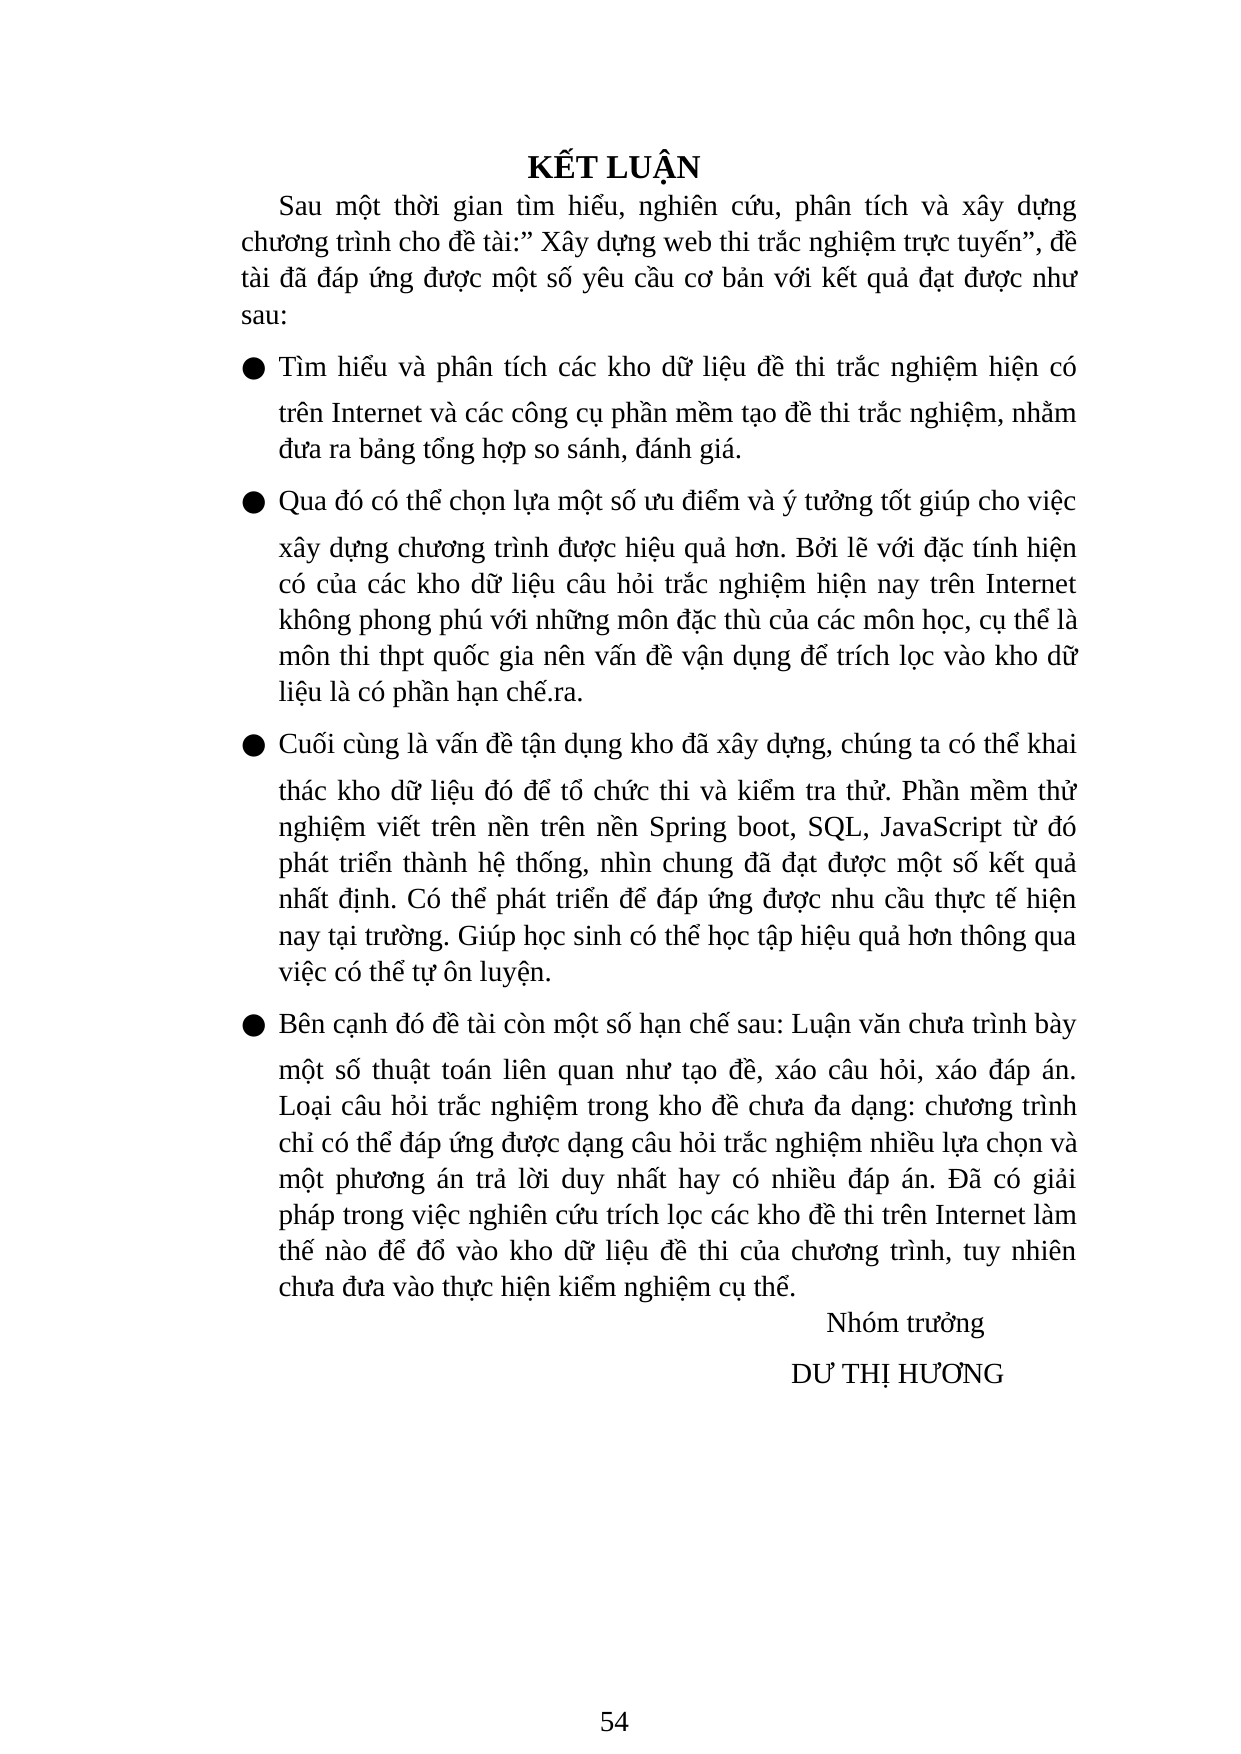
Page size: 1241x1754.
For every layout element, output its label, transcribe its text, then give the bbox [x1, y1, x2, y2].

list Qua đó có thể chọn lựa một số ưu điểm và ý tưởng tốt giúp cho việc xây dựng chương trình được hiệu quả hơn. Bởi lẽ với đặc tính hiện có của các kho dữ liệu câu hỏi trắc nghiệm hiện nay trên Internet không phong phú với những môn đặc thù của các môn học, cụ thể là môn thi thpt quốc gia nên vấn đề vận dụng để trích lọc vào kho dữ liệu là có phần hạn chế.ra. [241, 468, 1078, 708]
text DƯ THỊ HƯƠNG [747, 1356, 1004, 1389]
list Cuối cùng là vấn đề tận dụng kho đã xây dựng, chúng ta có thể khai thác kho dữ liệu đó để tổ chức thi và kiểm tra thử. Phần mềm thử nghiệm viết trên nền trên nền Spring boot, SQL, JavaScript từ đó phát triển thành hệ thống, nhìn chung đã đạt được một số kết quả nhất định. Có thể phát triển để đáp ứng được nhu cầu thực tế hiện nay tại trường. Giúp học sinh có thể học tập hiệu quả hơn thông qua việc có thể tự ôn luyện. [241, 711, 1078, 987]
list Bên cạnh đó đề tài còn một số hạn chế sau: Luận văn chưa trình bày một số thuật toán liên quan như tạo đề, xáo câu hỏi, xáo đáp án. Loại câu hỏi trắc nghiệm trong kho đề chưa đa dạng: chương trình chỉ có thể đáp ứng được dạng câu hỏi trắc nghiệm nhiều lựa chọn và một phương án trả lời duy nhất hay có nhiều đáp án. Đã có giải pháp trong việc nghiên cứu trích lọc các kho đề thi trên Internet làm thế nào để đổ vào kho dữ liệu đề thi của chương trình, tuy nhiên chưa đưa vào thực hiện kiểm nghiệm cụ thể. [241, 990, 1078, 1303]
text Nhóm trưởng [747, 1305, 1004, 1339]
list Tìm hiểu và phân tích các kho dữ liệu đề thi trắc nghiệm hiện có trên Internet và các công cụ phần mềm tạo đề thi trắc nghiệm, nhằm đưa ra bảng tổng hợp so sánh, đánh giá. [241, 333, 1078, 465]
text KẾT LUẬN [148, 147, 1078, 185]
text Sau một thời gian tìm hiểu, nghiên cứu, phân tích và xây dựng chương trình cho đề tài:” Xây dựng web thi trắc nghiệm trực tuyến”, đề tài đã đáp ứng được một số yêu cầu cơ bản với kết quả đạt được như sau: [241, 188, 1078, 330]
